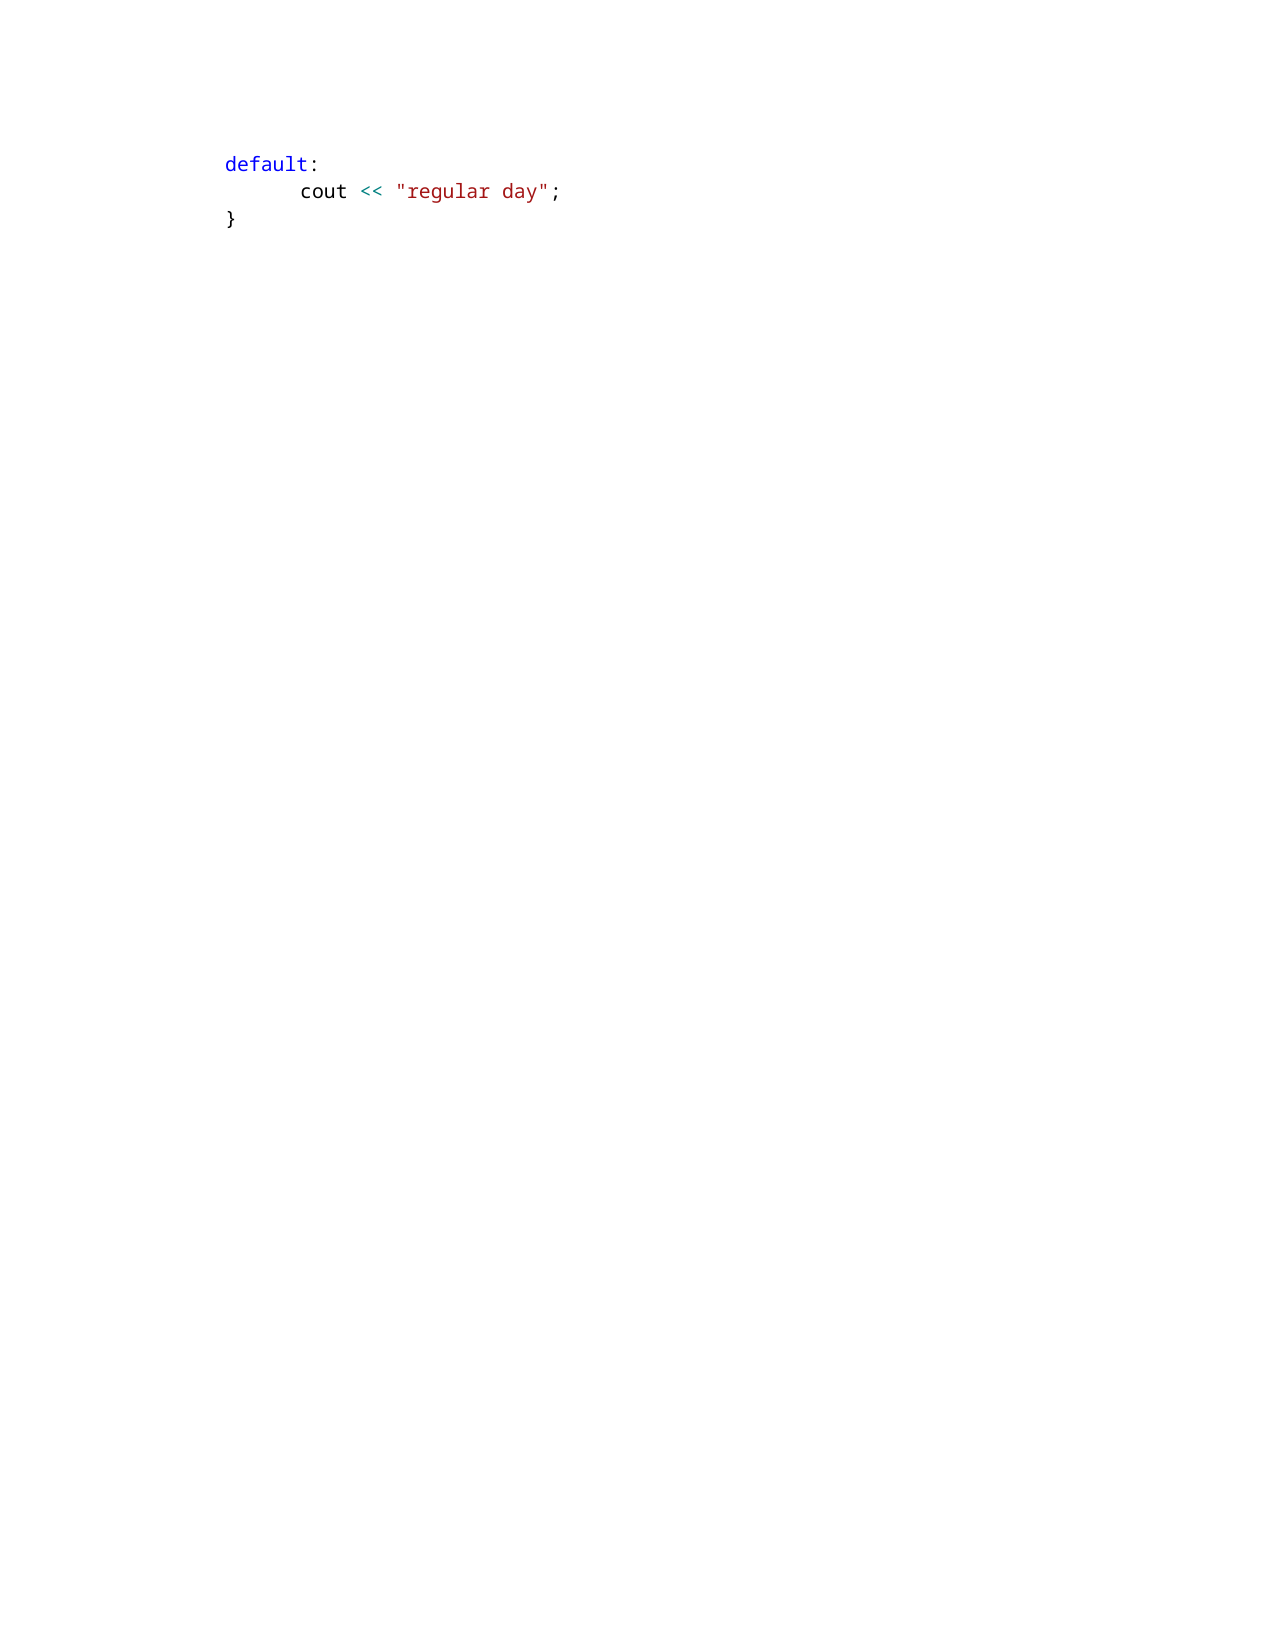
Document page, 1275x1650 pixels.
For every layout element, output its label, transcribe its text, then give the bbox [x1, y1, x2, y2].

text cout << "regular day"; [150, 177, 1125, 204]
text } [150, 204, 1125, 231]
text default: [150, 150, 1125, 177]
